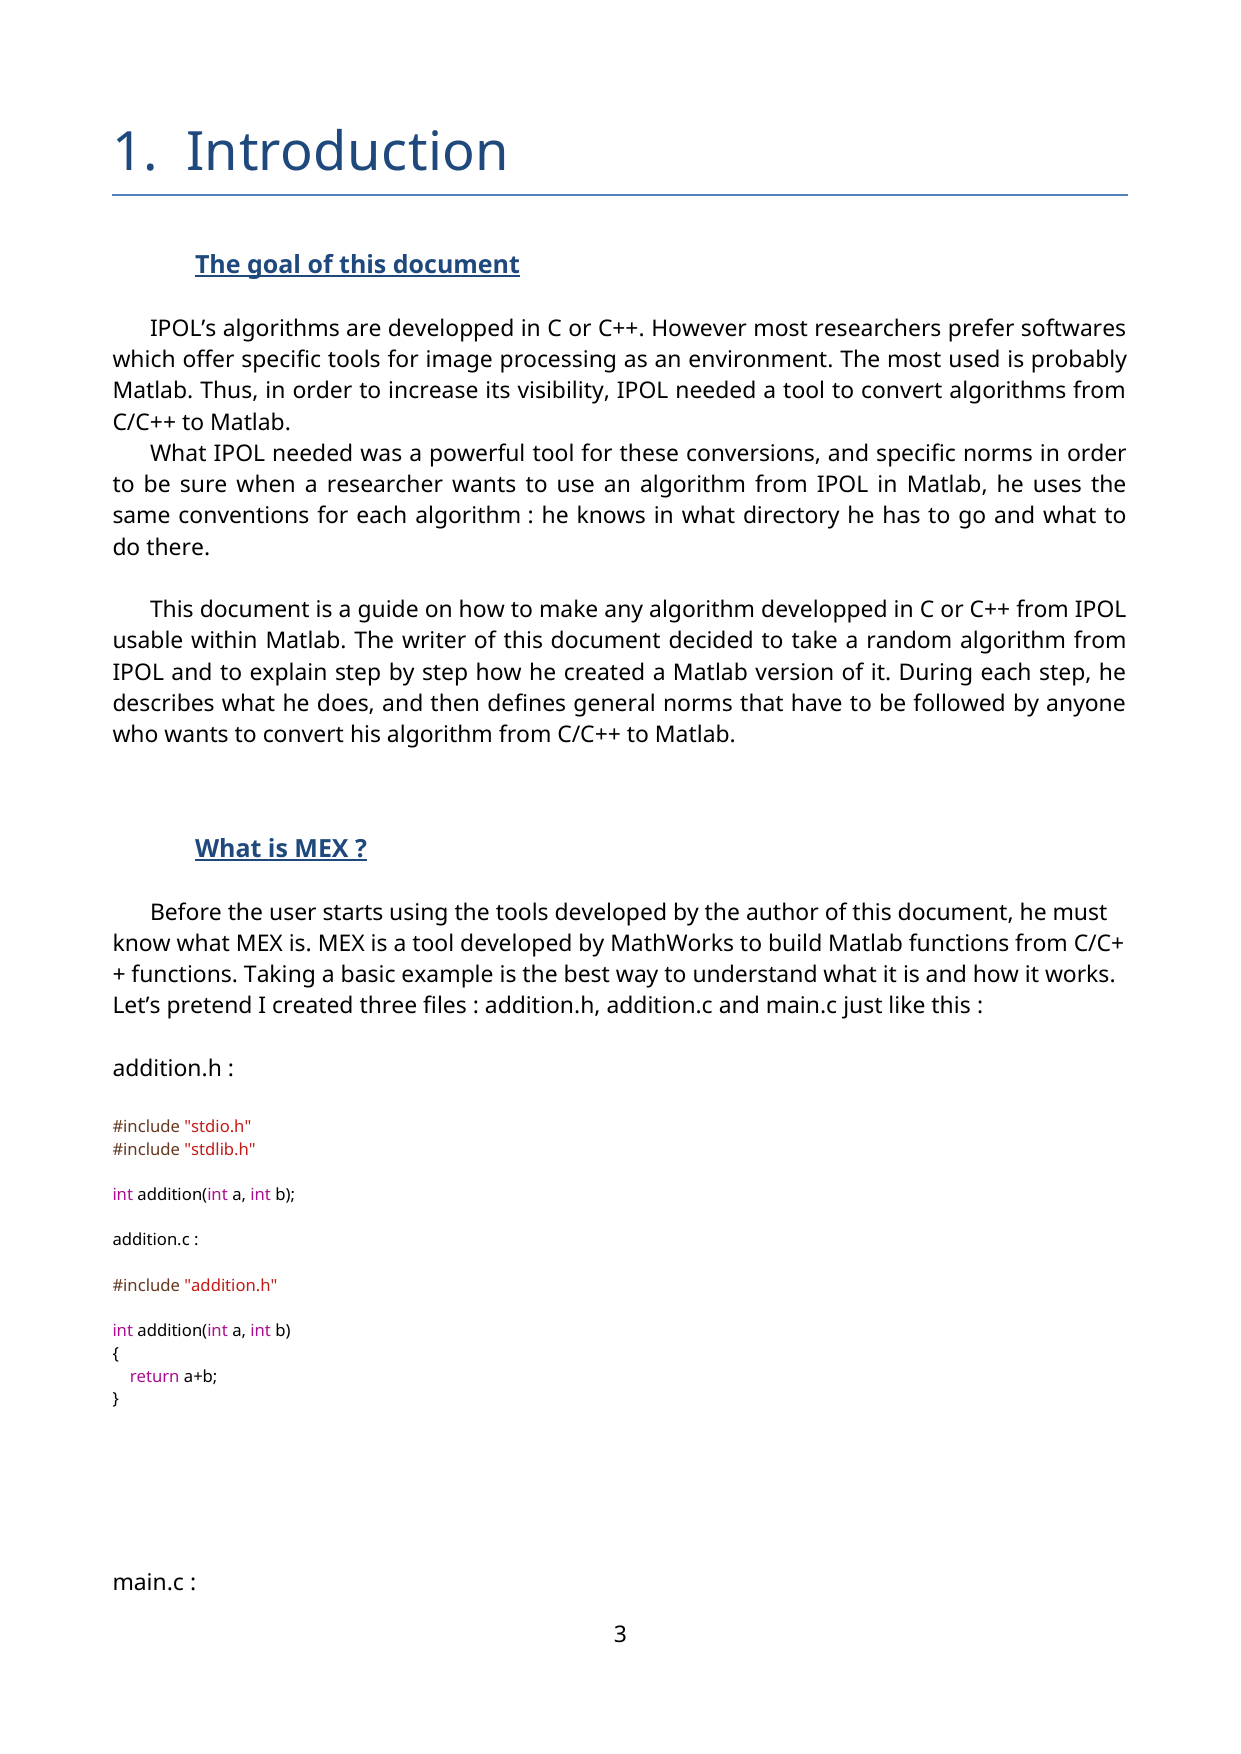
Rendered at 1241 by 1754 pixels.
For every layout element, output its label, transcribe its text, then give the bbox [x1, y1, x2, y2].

text int addition(int a, int b) [112, 1319, 1128, 1342]
text #include "addition.h" [112, 1273, 1128, 1296]
text This document is a guide on how to make any algorithm developped in C or C++ from IPOL usable within Matlab. The writer of this document decided to take a random algorithm from IPOL and to explain step by step how he created a Matlab version of it. During each step, he describes what he does, and then defines general norms that have to be followed by anyone who wants to convert his algorithm from C/C++ to Matlab. [112, 593, 1128, 749]
subtitle The goal of this document [195, 246, 1128, 280]
text #include "stdio.h" [112, 1114, 1128, 1137]
text #include "stdlib.h" [112, 1137, 1128, 1160]
text } [112, 1387, 1128, 1410]
text { [112, 1342, 1128, 1364]
text return a+b; [112, 1364, 1128, 1387]
text What IPOL needed was a powerful tool for these conversions, and specific norms in order to be sure when a researcher wants to use an algorithm from IPOL in Matlab, he uses the same conventions for each algorithm : he knows in what directory he has to go and what to do there. [112, 437, 1128, 562]
text Before the user starts using the tools developed by the author of this document, he must know what MEX is. MEX is a tool developed by MathWorks to build Matlab functions from C/C++ functions. Taking a basic example is the best way to understand what it is and how it works. Let’s pretend I created three files : addition.h, addition.c and main.c just like this : [112, 896, 1128, 1021]
text addition.h : [112, 1052, 1128, 1083]
text IPOL’s algorithms are developped in C or C++. However most researchers prefer softwares which offer specific tools for image processing as an environment. The most used is probably Matlab. Thus, in order to increase its visibility, IPOL needed a tool to convert algorithms from C/C++ to Matlab. [112, 312, 1128, 437]
text main.c : [112, 1566, 1128, 1597]
text addition.c : [112, 1228, 1128, 1251]
title Introduction [112, 112, 1128, 194]
text int addition(int a, int b); [112, 1183, 1128, 1205]
subtitle What is MEX ? [195, 830, 1128, 864]
